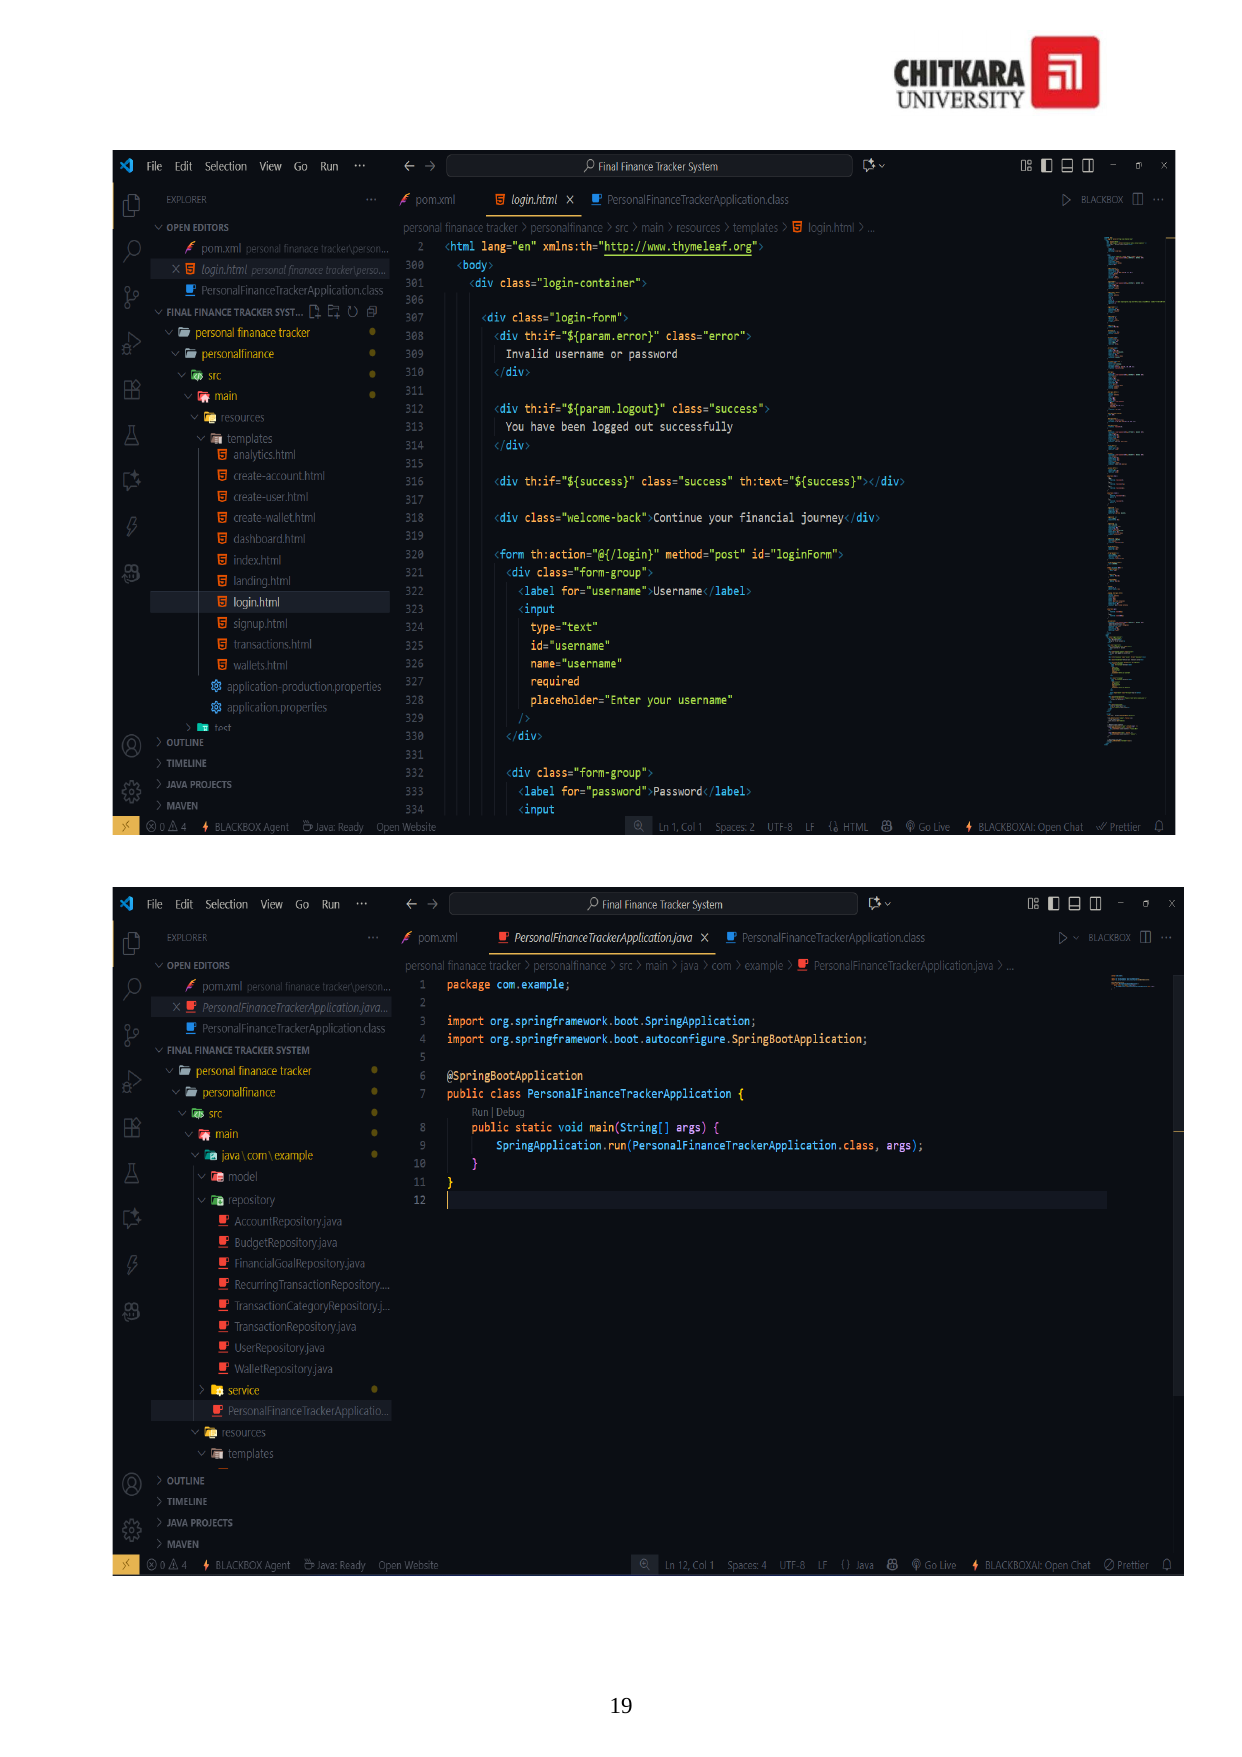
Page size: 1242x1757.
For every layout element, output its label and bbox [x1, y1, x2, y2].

picture [112, 887, 1184, 1576]
picture [891, 30, 1107, 116]
picture [112, 150, 1176, 835]
